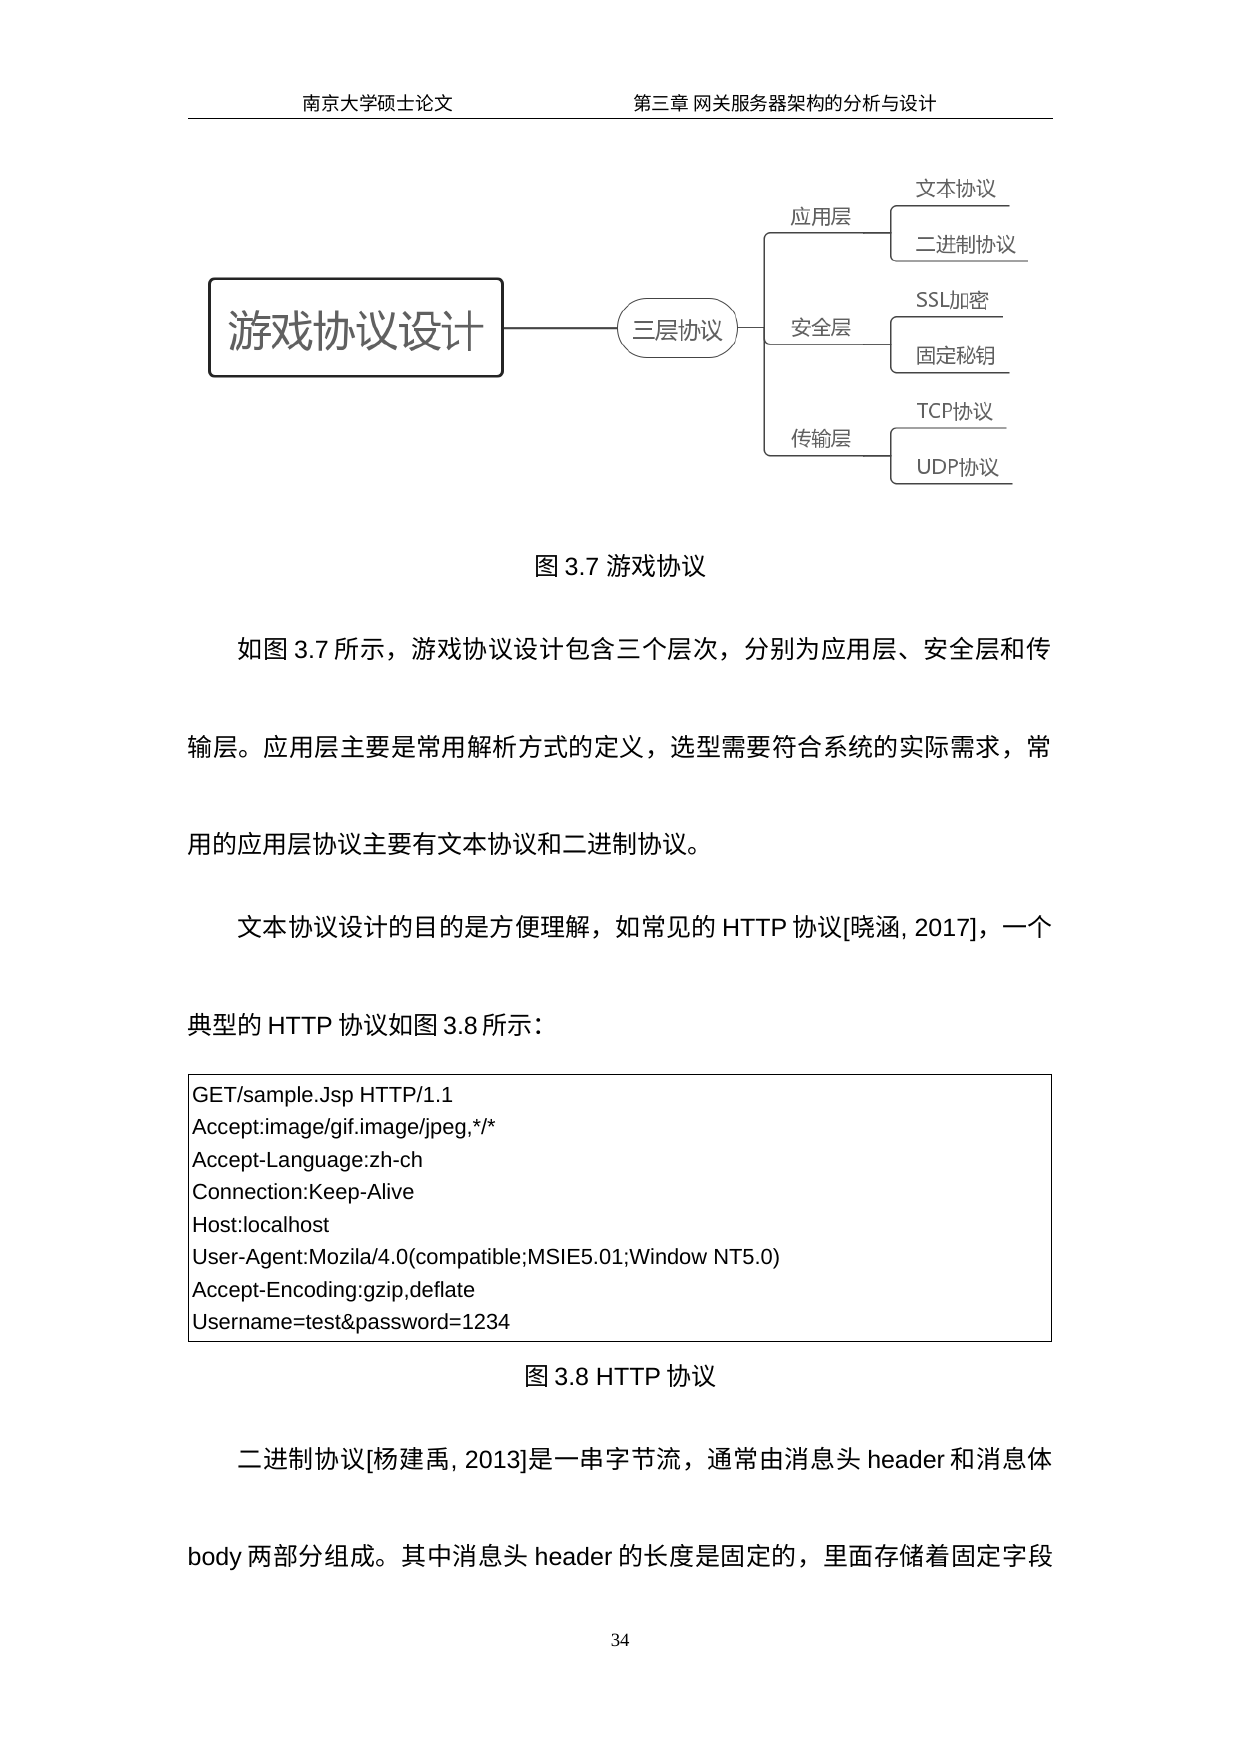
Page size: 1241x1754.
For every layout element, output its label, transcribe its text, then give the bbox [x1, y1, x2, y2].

text 文本协议设计的目的是方便理解，如常见的HTTP协议[晓涵, 2017]，一个典型的HTTP协议如图3.8所示： [187, 893, 1053, 1056]
text 图3.8 HTTP协议 [187, 1342, 1053, 1407]
text 图3.7 游戏协议 [187, 532, 1053, 597]
text 如图3.7所示，游戏协议设计包含三个层次，分别为应用层、安全层和传输层。应用层主要是常用解析方式的定义，选型需要符合系统的实际需求，常用的应用层协议主要有文本协议和二进制协议。 [187, 615, 1053, 875]
table_header GET/sample.Jsp HTTP/1.1 Accept:image/gif.image/jpeg,*/* Accept-Language:zh-ch Connection:Keep-Alive Host:localhost User-Agent:Mozila/4.0(compatible;MSIE5.01;Window NT5.0) Accept-Encoding:gzip,deflate Username=test&password=1234 [189, 1075, 1051, 1341]
